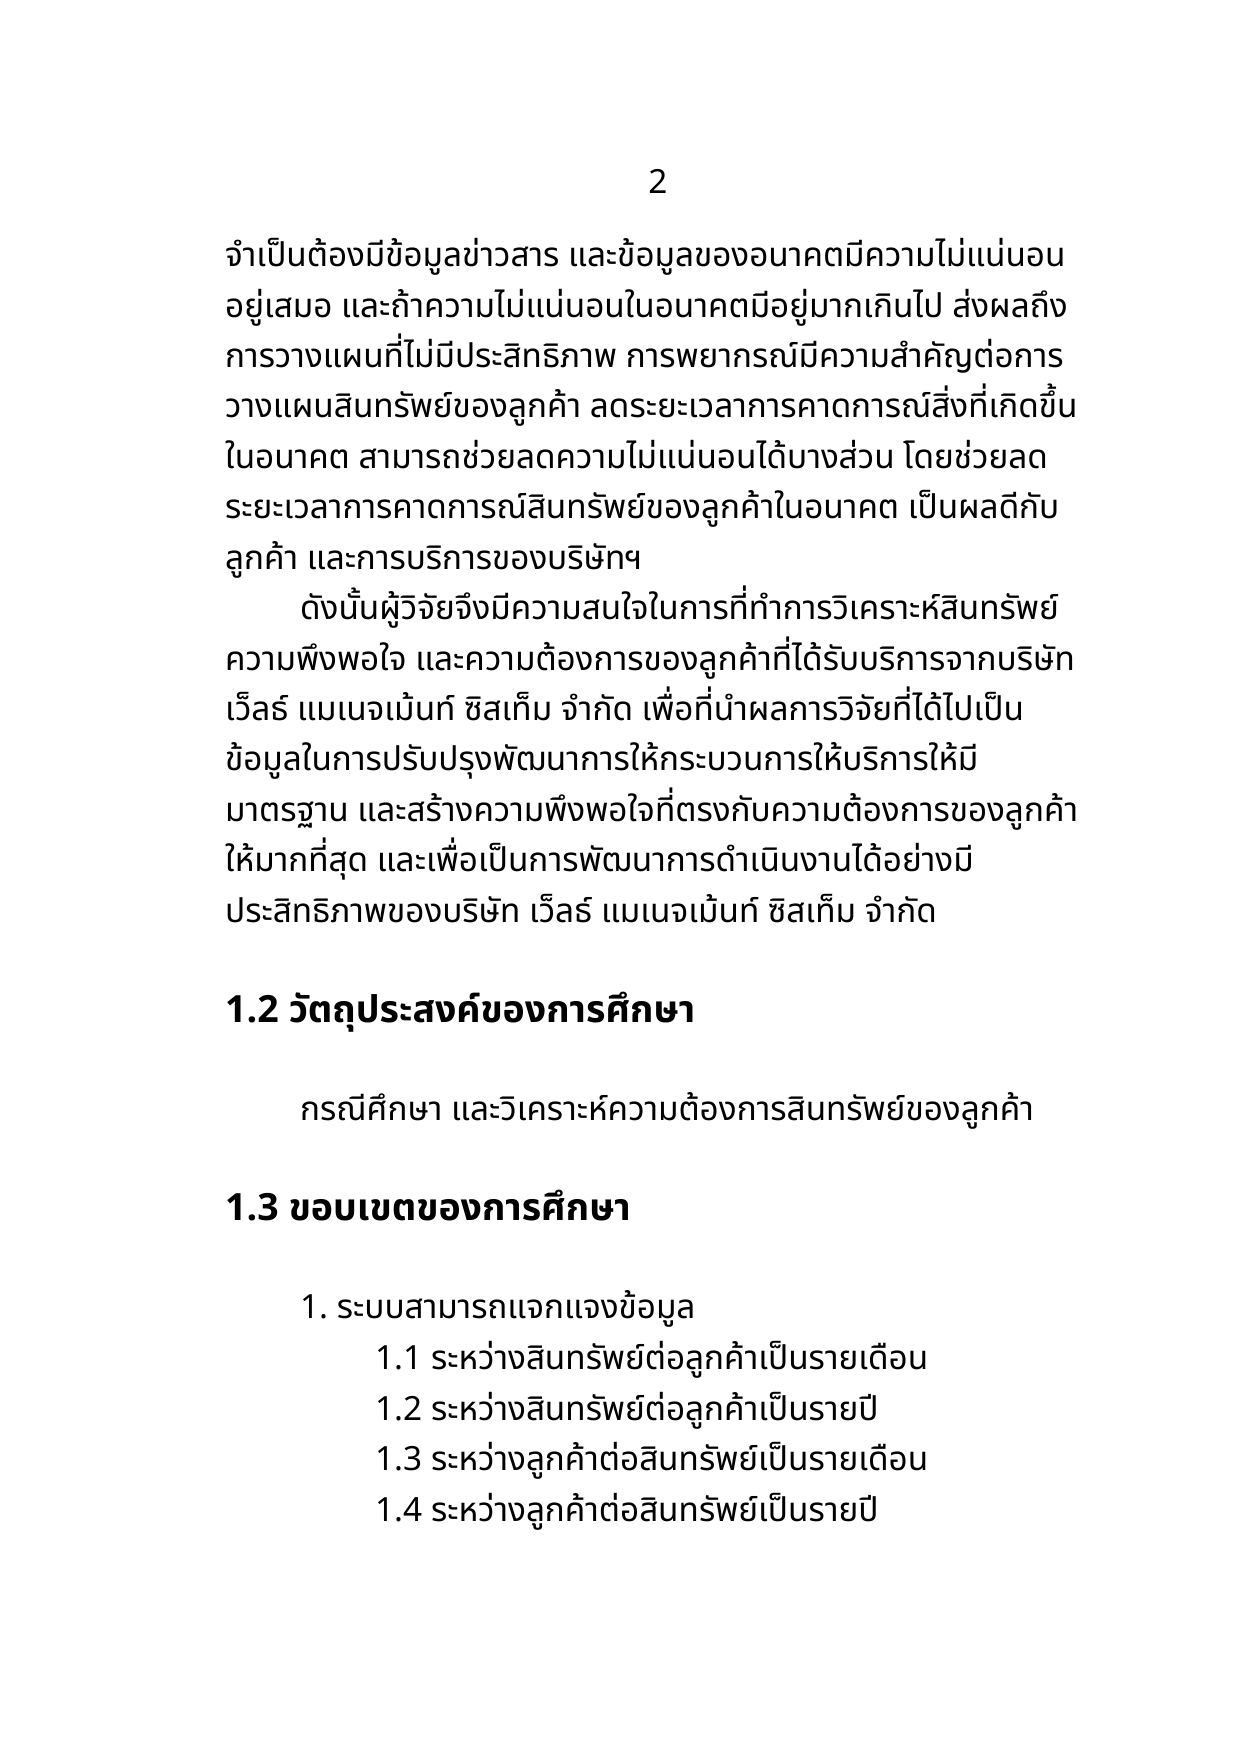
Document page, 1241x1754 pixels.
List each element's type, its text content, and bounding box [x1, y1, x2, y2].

text กรณีศึกษา และวิเคราะห์ความต้องการสินทรัพย์ของลูกค้า [225, 1085, 1090, 1135]
text 1.3 ระหว่างลูกค้าต่อสินทรัพย์เป็นรายเดือน [225, 1435, 1090, 1486]
text 1.2 ระหว่างสินทรัพย์ต่อลูกค้าเป็นรายปี [225, 1384, 1090, 1435]
text 1.3 ขอบเขตของการศึกษา [225, 1181, 1090, 1238]
text 1.1 ระหว่างสินทรัพย์ต่อลูกค้าเป็นรายเดือน [225, 1334, 1090, 1384]
text 1.2 วัตถุประสงค์ของการศึกษา [225, 982, 1090, 1039]
text 1. ระบบสามารถแจกแจงข้อมูล [225, 1283, 1090, 1334]
text จำเป็นต้องมีข้อมูลข่าวสาร และข้อมูลของอนาคตมีความไม่แน่นอนอยู่เสมอ และถ้าความไม่แน่นอนในอนาคตมีอยู่มากเกินไป ส่งผลถึงการวางแผนที่ไม่มีประสิทธิภาพ การพยากรณ์มีความสำคัญต่อการวางแผนสินทรัพย์ของลูกค้า ลดระยะเวลาการคาดการณ์สิ่งที่เกิดขึ้นในอนาคต สามารถช่วยลดความไม่แน่นอนได้บางส่วน โดยช่วยลดระยะเวลาการคาดการณ์สินทรัพย์ของลูกค้าในอนาคต เป็นผลดีกับลูกค้า และการบริการของบริษัทฯ [225, 231, 1090, 584]
text 1.4 ระหว่างลูกค้าต่อสินทรัพย์เป็นรายปี [225, 1486, 1090, 1536]
text ดังนั้นผู้วิจัยจึงมีความสนใจในการที่ทำการวิเคราะห์สินทรัพย์ ความพึงพอใจ และความต้องการของลูกค้าที่ได้รับบริการจากบริษัท เว็ลธ์ แมเนจเม้นท์ ซิสเท็ม จำกัด เพื่อที่นำผลการวิจัยที่ได้ไปเป็นข้อมูลในการปรับปรุงพัฒนาการให้กระบวนการให้บริการให้มีมาตรฐาน และสร้างความพึงพอใจที่ตรงกับความต้องการของลูกค้าให้มากที่สุด และเพื่อเป็นการพัฒนาการดำเนินงานได้อย่างมีประสิทธิภาพของบริษัท เว็ลธ์ แมเนจเม้นท์ ซิสเท็ม จำกัด [225, 584, 1090, 937]
